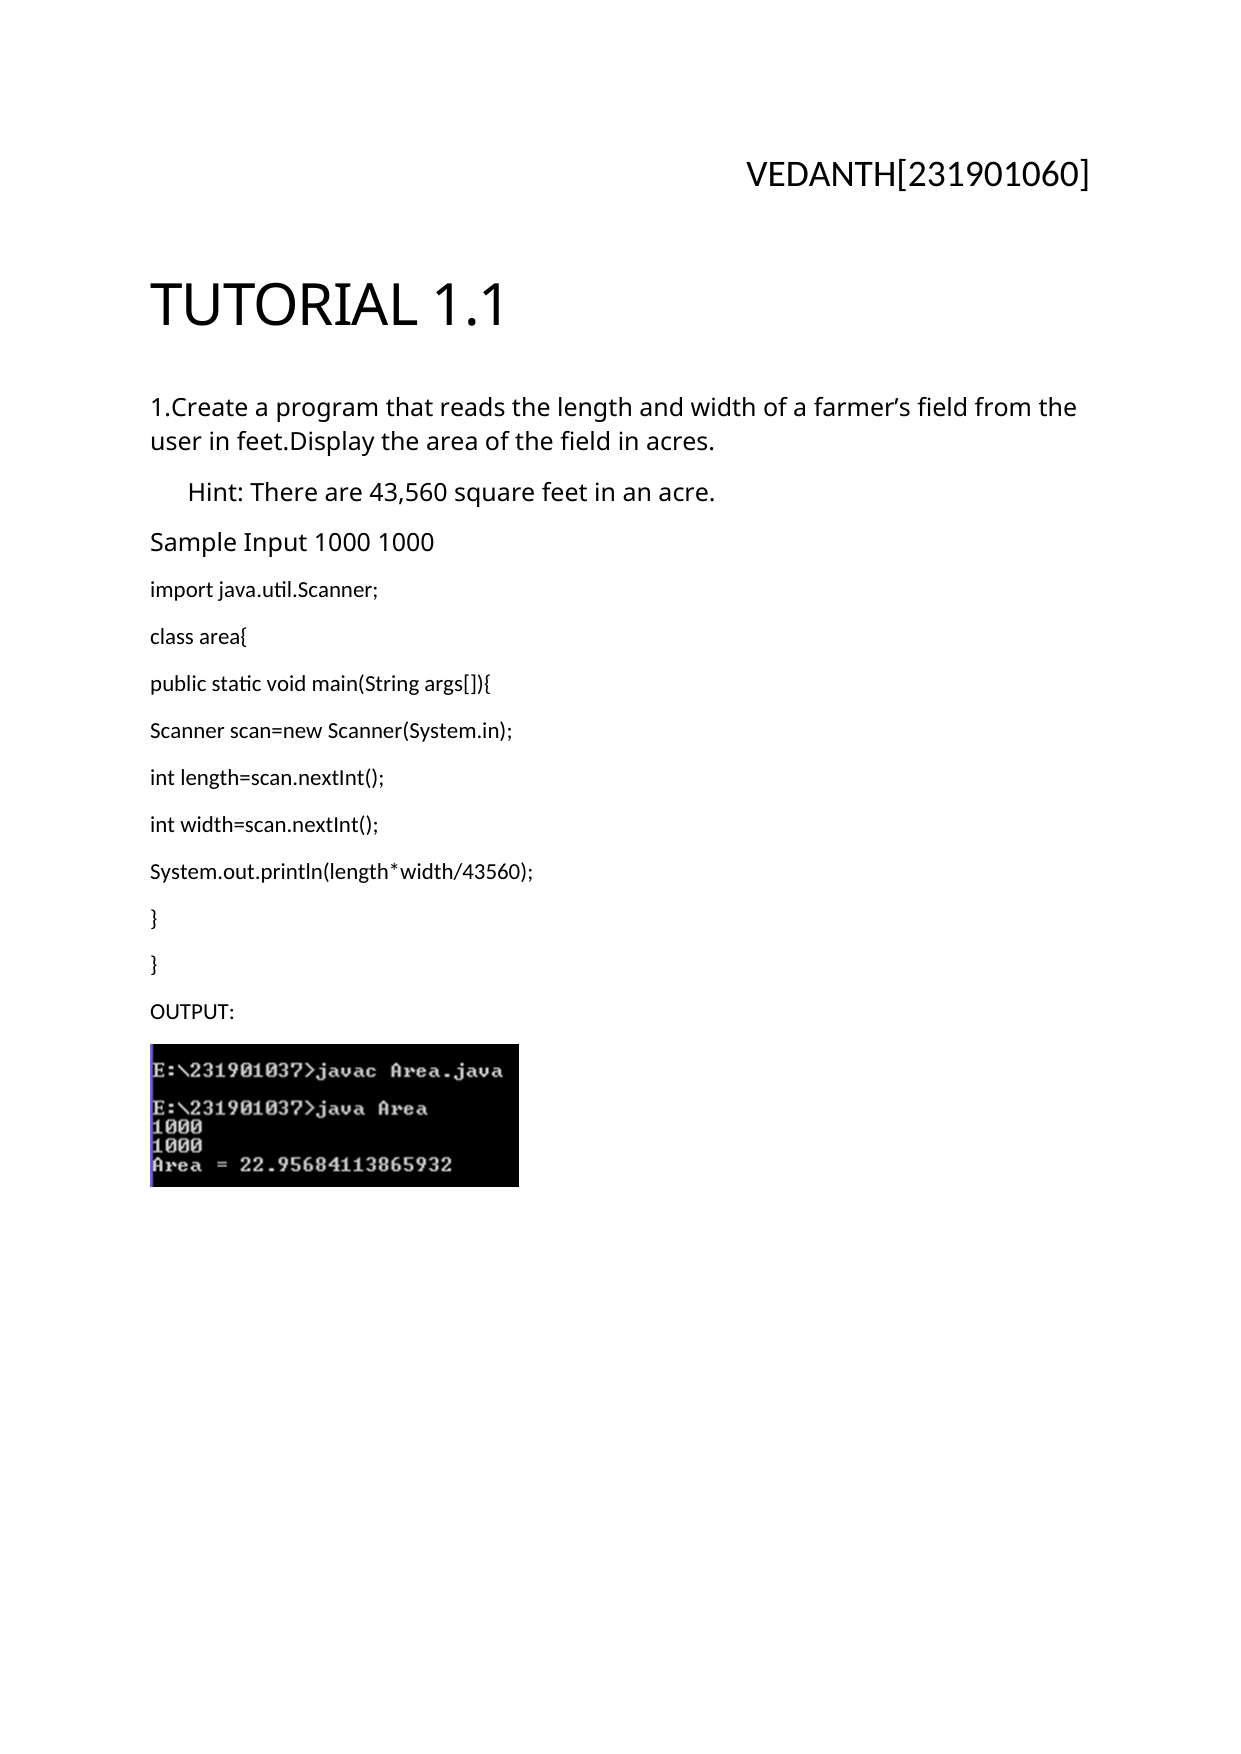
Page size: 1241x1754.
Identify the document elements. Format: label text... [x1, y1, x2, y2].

text VEDANTH[231901060] [150, 150, 1090, 196]
text System.out.println(length*width/43560); [150, 857, 1090, 885]
list Hint: There are 43,560 square feet in an acre. [187, 474, 1090, 508]
text Scanner scan=new Scanner(System.in); [150, 716, 1090, 744]
text OUTPUT: [150, 997, 1090, 1026]
text int width=scan.nextInt(); [150, 810, 1090, 838]
text 1.Create a program that reads the length and width of a farmer’s field from the user in feet.Display the area of the field in acres. [150, 389, 1090, 457]
title TUTORIAL 1.1 [150, 263, 1090, 342]
text import java.util.Scanner; [150, 576, 1090, 604]
text class area{ [150, 622, 1090, 651]
text } [150, 904, 1090, 932]
picture [150, 1044, 519, 1187]
text } [150, 951, 1090, 979]
text public static void main(String args[]){ [150, 669, 1090, 697]
text Sample Input 1000 1000 [150, 525, 1090, 559]
text int length=scan.nextInt(); [150, 763, 1090, 791]
